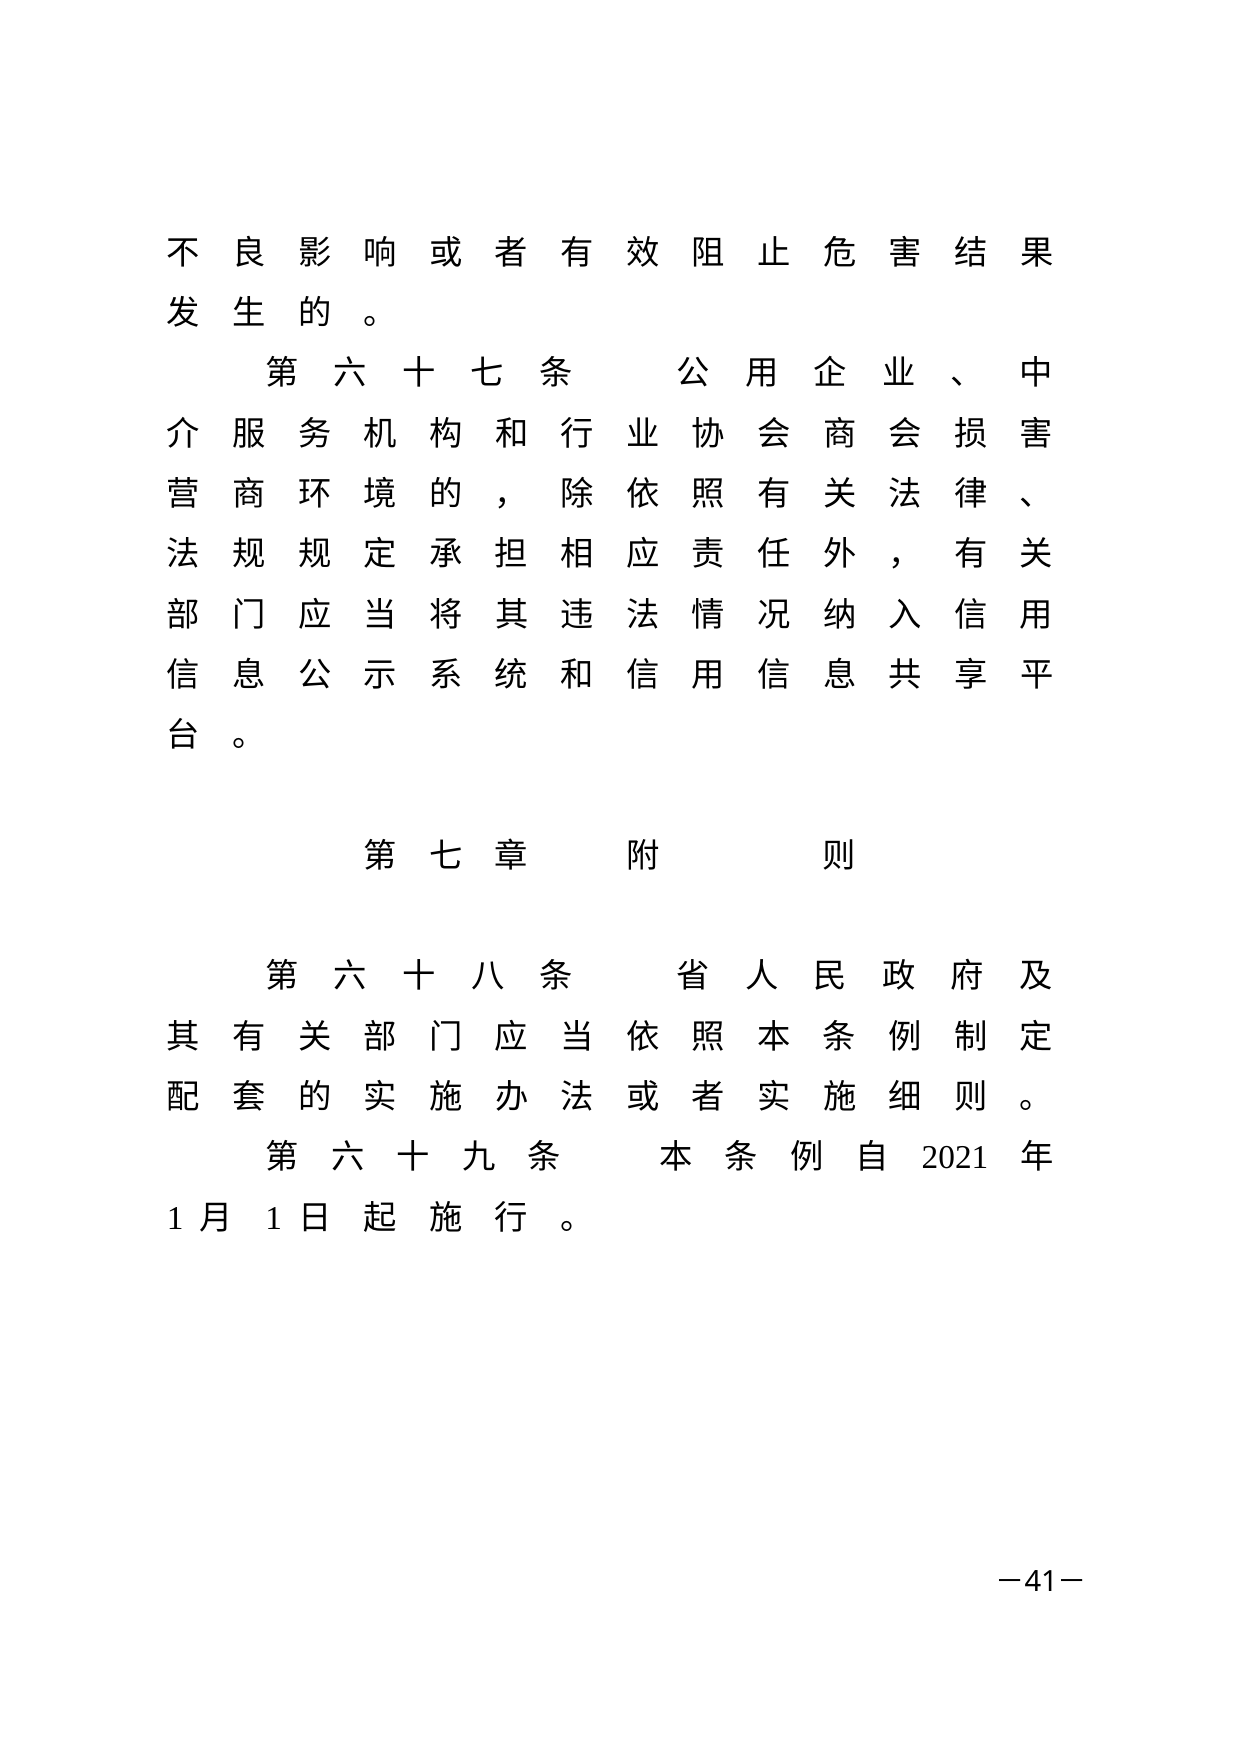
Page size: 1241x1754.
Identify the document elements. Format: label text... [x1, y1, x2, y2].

text 第六十八条 省人民政府及其有关部门应当依照本条例制定配套的实施办法或者实施细则。 [167, 943, 1085, 1124]
text 第六十七条 公用企业、中介服务机构和行业协会商会损害营商环境的，除依照有关法律、法规规定承担相应责任外，有关部门应当将其违法情况纳入信用信息公示系统和信用信息共享平台。 [167, 340, 1085, 762]
text （五）主动挽回损失、消除不良影响或者有效阻止危害结果发生的。 [167, 219, 1085, 340]
text 第六十九条 本条例自2021年1月1日起施行。 [167, 1124, 1085, 1245]
text 第七章 附 则 [167, 823, 1085, 883]
